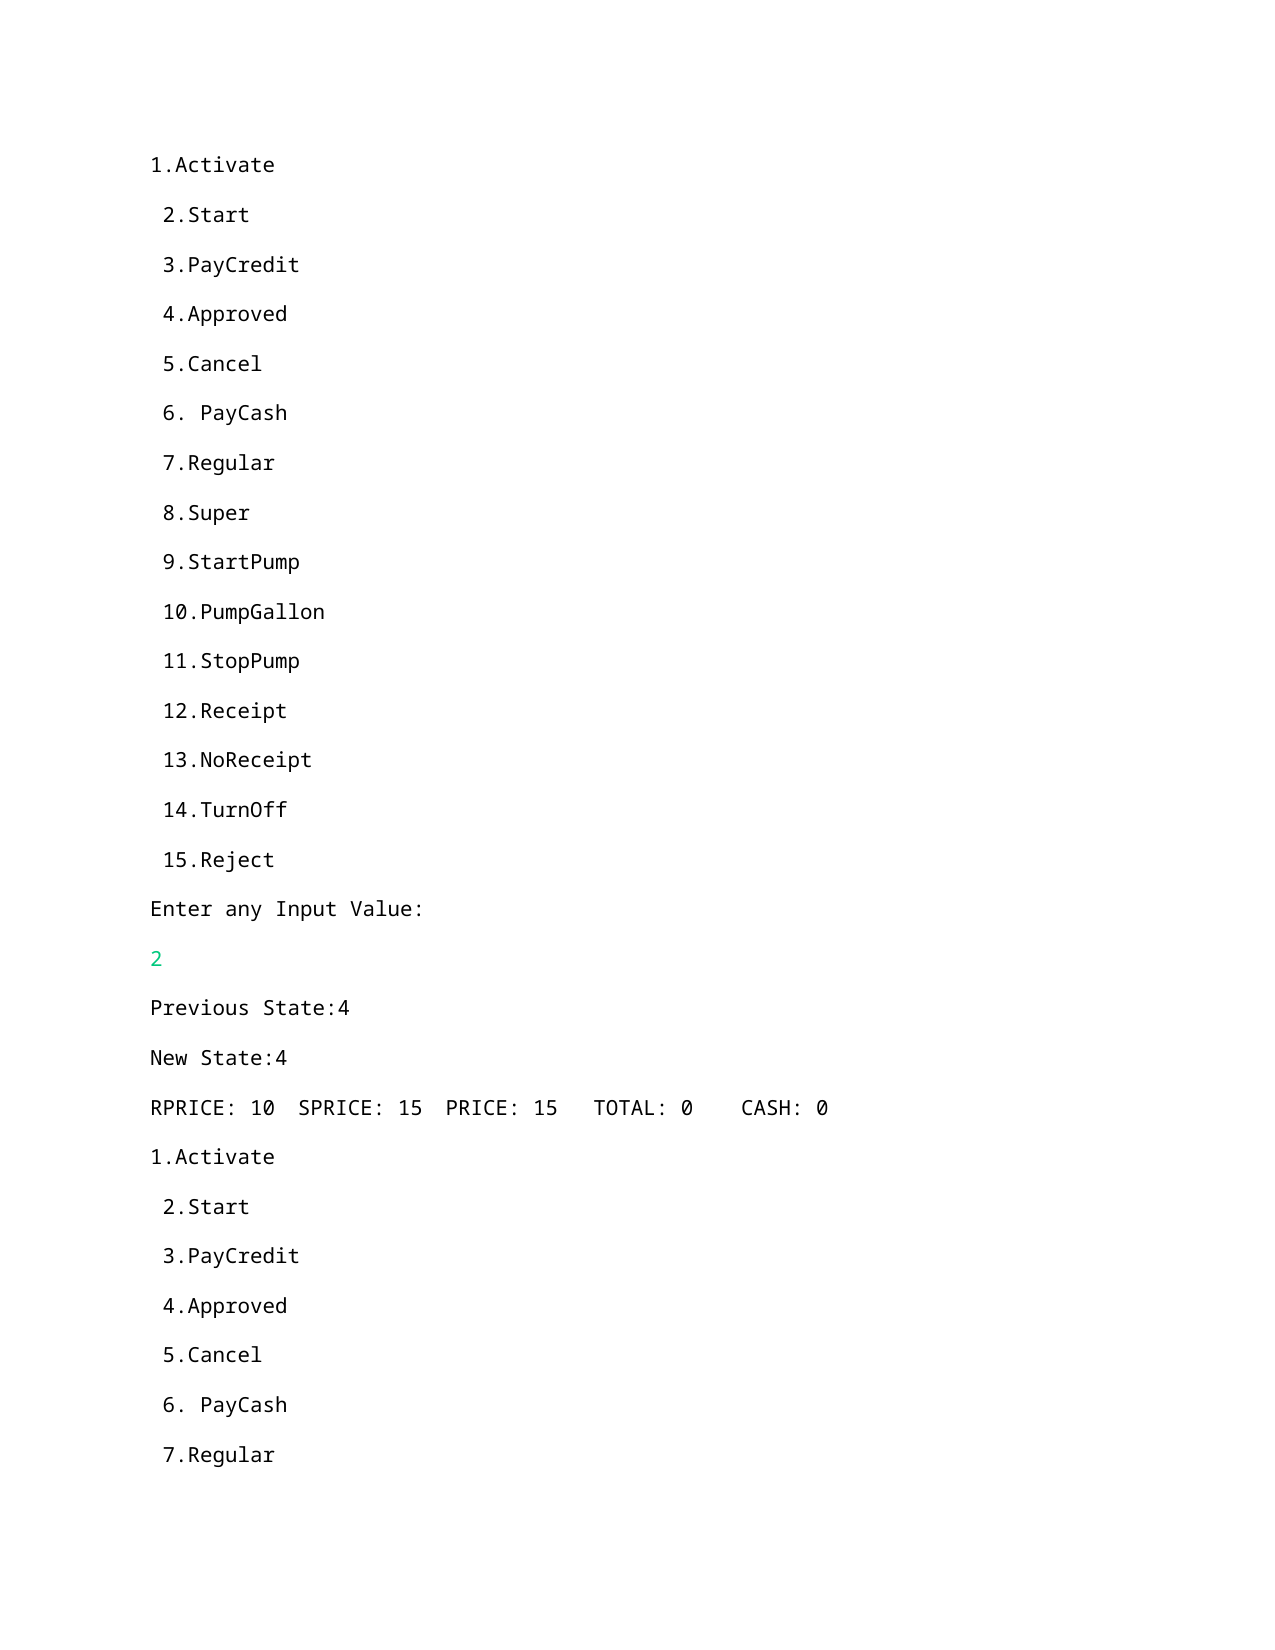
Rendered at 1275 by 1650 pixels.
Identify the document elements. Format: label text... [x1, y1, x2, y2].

text 3.PayCredit [150, 249, 1125, 278]
text Enter any Input Value: [150, 894, 1125, 922]
text 9.StartPump [150, 547, 1125, 575]
text 13.NoReceipt [150, 745, 1125, 774]
text 2.Start [150, 1191, 1125, 1220]
text RPRICE: 10 SPRICE: 15 PRICE: 15 TOTAL: 0 CASH: 0 [150, 1092, 1125, 1121]
text Previous State:4 [150, 993, 1125, 1022]
text 6. PayCash [150, 1389, 1125, 1418]
text 4.Approved [150, 1290, 1125, 1319]
text 2 [150, 943, 1125, 972]
text 14.TurnOff [150, 794, 1125, 823]
text 12.Receipt [150, 695, 1125, 724]
text 4.Approved [150, 299, 1125, 327]
text 7.Regular [150, 447, 1125, 476]
text 2.Start [150, 199, 1125, 228]
text 8.Super [150, 497, 1125, 526]
text 6. PayCash [150, 398, 1125, 427]
text 3.PayCredit [150, 1241, 1125, 1269]
text 5.Cancel [150, 1340, 1125, 1369]
text 1.Activate [150, 1142, 1125, 1170]
text 11.StopPump [150, 646, 1125, 674]
text 7.Regular [150, 1439, 1125, 1468]
text 5.Cancel [150, 348, 1125, 377]
text 10.PumpGallon [150, 596, 1125, 625]
text 1.Activate [150, 150, 1125, 179]
text 15.Reject [150, 844, 1125, 873]
text New State:4 [150, 1042, 1125, 1071]
